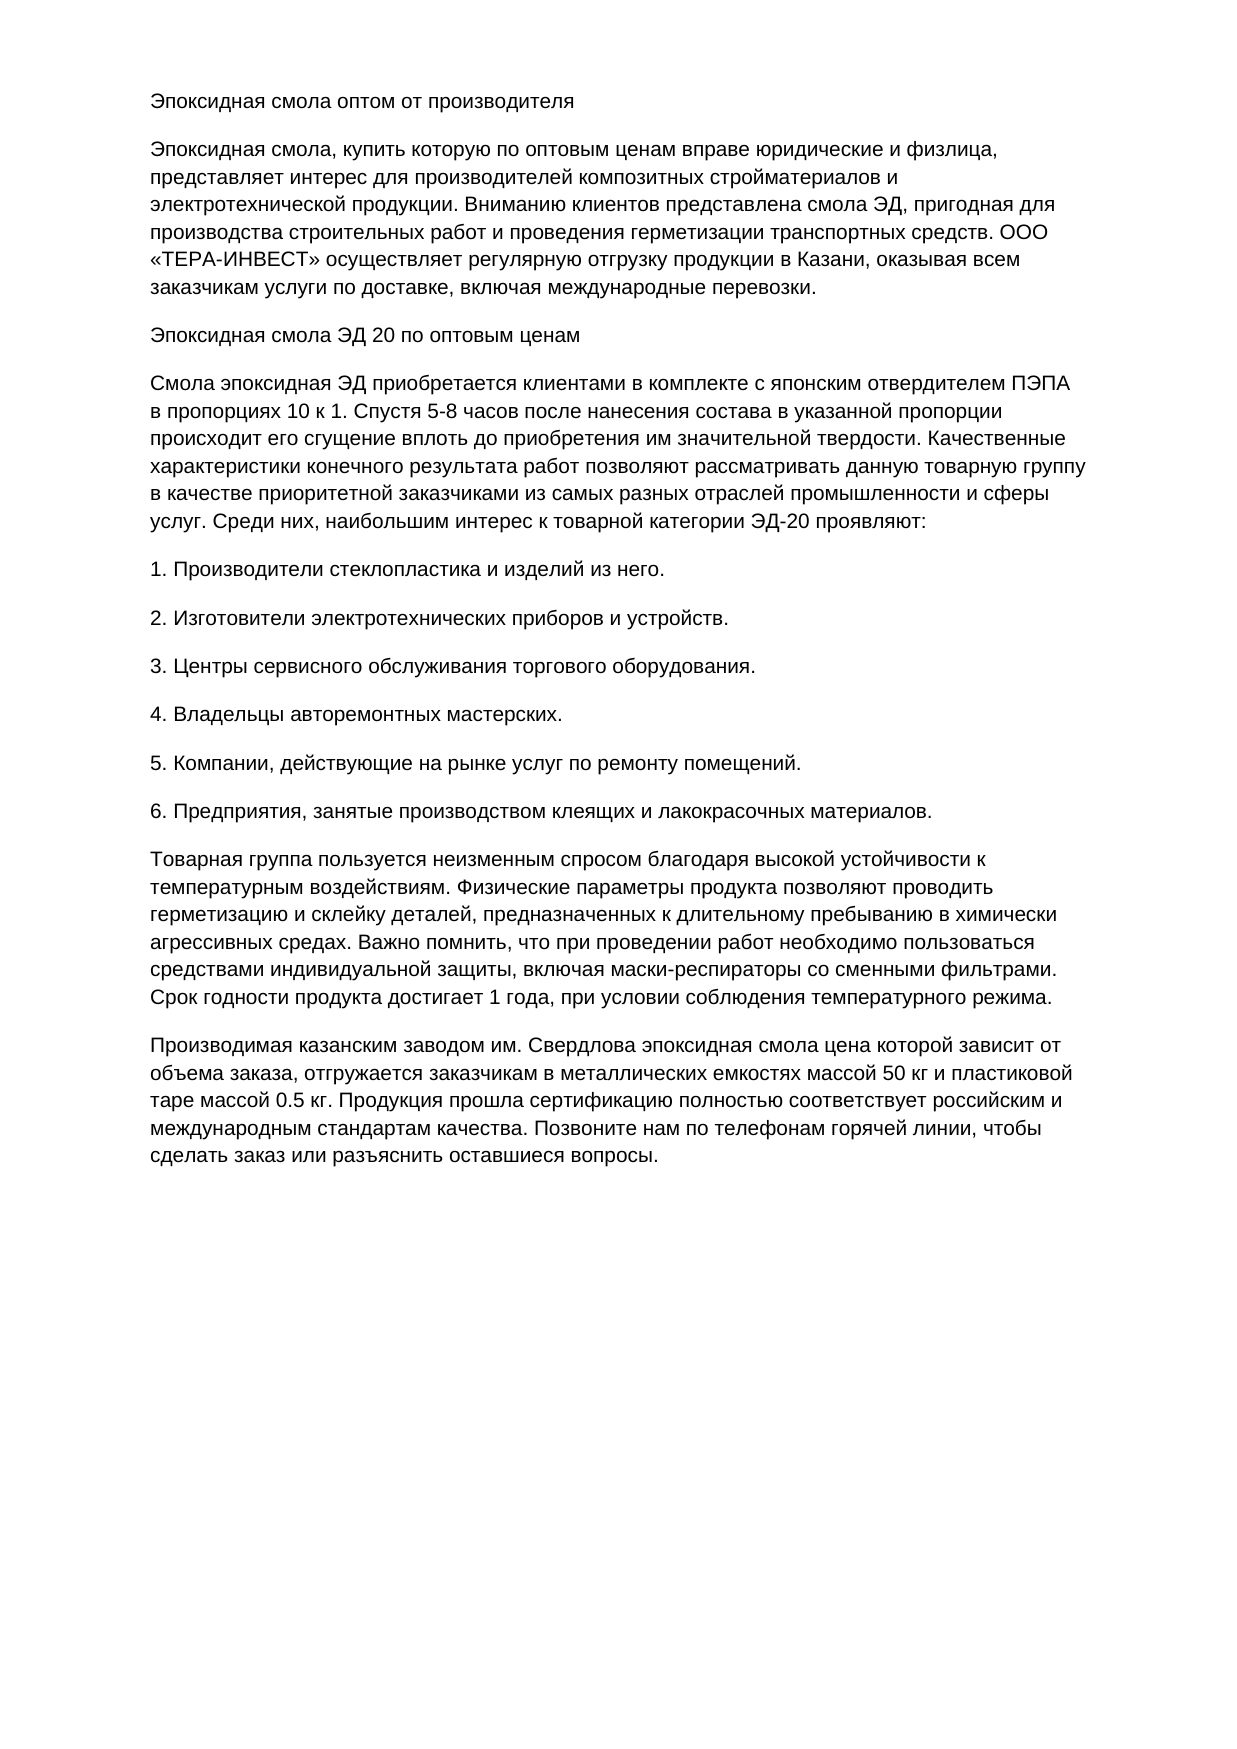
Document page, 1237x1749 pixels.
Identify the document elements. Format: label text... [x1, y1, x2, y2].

text Эпоксидная смола ЭД 20 по оптовым ценам [150, 323, 1086, 347]
text Производимая казанским заводом им. Свердлова эпоксидная смола цена которой зависит от объема заказа, отгружается заказчикам в металлических емкостях массой 50 кг и пластиковой таре массой 0.5 кг. Продукция прошла сертификацию полностью соответствует российским и международным стандартам качества. Позвоните нам по телефонам горячей линии, чтобы сделать заказ или разъяснить оставшиеся вопросы. [150, 1033, 1086, 1167]
text 1. Производители стеклопластика и изделий из него. [150, 557, 1086, 581]
text 5. Компании, действующие на рынке услуг по ремонту помещений. [150, 750, 1086, 774]
text Эпоксидная смола оптом от производителя [150, 89, 1086, 113]
text 2. Изготовители электротехнических приборов и устройств. [150, 605, 1086, 629]
text 3. Центры сервисного обслуживания торгового оборудования. [150, 654, 1086, 678]
text 4. Владельцы авторемонтных мастерских. [150, 702, 1086, 726]
text 6. Предприятия, занятые производством клеящих и лакокрасочных материалов. [150, 799, 1086, 823]
text Смола эпоксидная ЭД приобретается клиентами в комплекте с японским отвердителем ПЭПА в пропорциях 10 к 1. Спустя 5-8 часов после нанесения состава в указанной пропорции происходит его сгущение вплоть до приобретения им значительной твердости. Качественные характеристики конечного результата работ позволяют рассматривать данную товарную группу в качестве приоритетной заказчиками из самых разных отраслей промышленности и сферы услуг. Среди них, наибольшим интерес к товарной категории ЭД-20 проявляют: [150, 371, 1086, 533]
text Товарная группа пользуется неизменным спросом благодаря высокой устойчивости к температурным воздействиям. Физические параметры продукта позволяют проводить герметизацию и склейку деталей, предназначенных к длительному пребыванию в химически агрессивных средах. Важно помнить, что при проведении работ необходимо пользоваться средствами индивидуальной защиты, включая маски-респираторы со сменными фильтрами. Срок годности продукта достигает 1 года, при условии соблюдения температурного режима. [150, 847, 1086, 1008]
text Эпоксидная смола, купить которую по оптовым ценам вправе юридические и физлица, представляет интерес для производителей композитных стройматериалов и электротехнической продукции. Вниманию клиентов представлена смола ЭД, пригодная для производства строительных работ и проведения герметизации транспортных средств. ООО «ТЕРА-ИНВЕСТ» осуществляет регулярную отгрузку продукции в Казани, оказывая всем заказчикам услуги по доставке, включая международные перевозки. [150, 137, 1086, 298]
